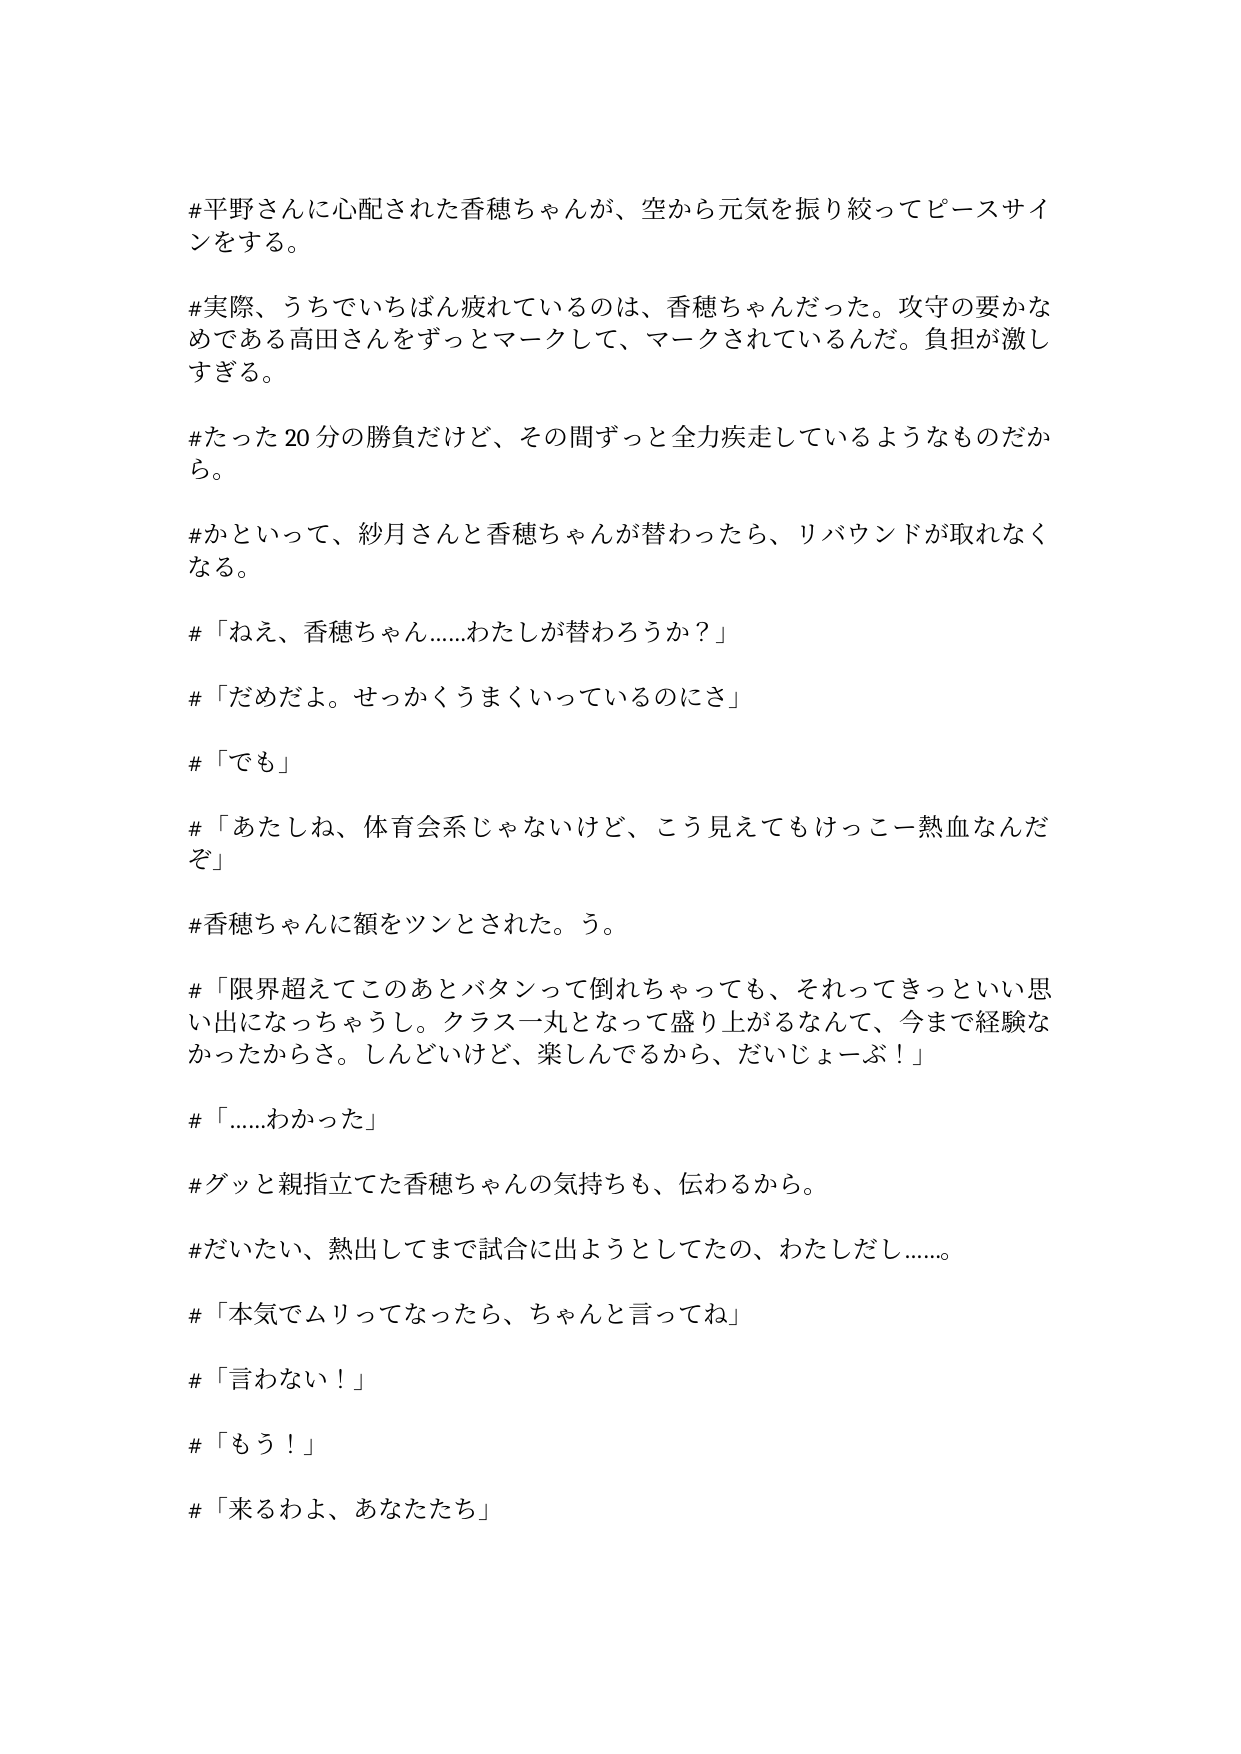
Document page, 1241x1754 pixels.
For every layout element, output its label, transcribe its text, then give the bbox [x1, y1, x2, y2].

text #グッと親指立てた香穂ちゃんの気持ちも、伝わるから。 [187, 1169, 1053, 1202]
text #「あたしね、体育会系じゃないけど、こう見えてもけっこー熱血なんだぞ」 [187, 812, 1053, 877]
text #「でも」 [187, 747, 1053, 779]
text #「だめだよ。せっかくうまくいっているのにさ」 [187, 682, 1053, 714]
text #「来るわよ、あなたたち」 [187, 1494, 1053, 1527]
text #「もう！」 [187, 1429, 1053, 1462]
text #香穂ちゃんに額をツンとされた。う。 [187, 909, 1053, 942]
text #かといって、紗月さんと香穂ちゃんが替わったら、リバウンドが取れなくなる。 [187, 519, 1053, 584]
text #「言わない！」 [187, 1364, 1053, 1397]
text #「ねえ、香穂ちゃん……わたしが替わろうか？」 [187, 617, 1053, 649]
text #「限界超えてこのあとバタンって倒れちゃっても、それってきっといい思い出になっちゃうし。クラス一丸となって盛り上がるなんて、今まで経験なかったからさ。しんどいけど、楽しんでるから、だいじょーぶ！」 [187, 974, 1053, 1072]
text #「本気でムリってなったら、ちゃんと言ってね」 [187, 1299, 1053, 1332]
text #実際、うちでいちばん疲れているのは、香穂ちゃんだった。攻守の要かなめである高田さんをずっとマークして、マークされているんだ。負担が激しすぎる。 [187, 292, 1053, 389]
text #たった20分の勝負だけど、その間ずっと全力疾走しているようなものだから。 [187, 422, 1053, 487]
text #平野さんに心配された香穂ちゃんが、空から元気を振り絞ってピースサインをする。 [187, 194, 1053, 259]
text #「……わかった」 [187, 1104, 1053, 1137]
text #だいたい、熱出してまで試合に出ようとしてたの、わたしだし……。 [187, 1234, 1053, 1267]
